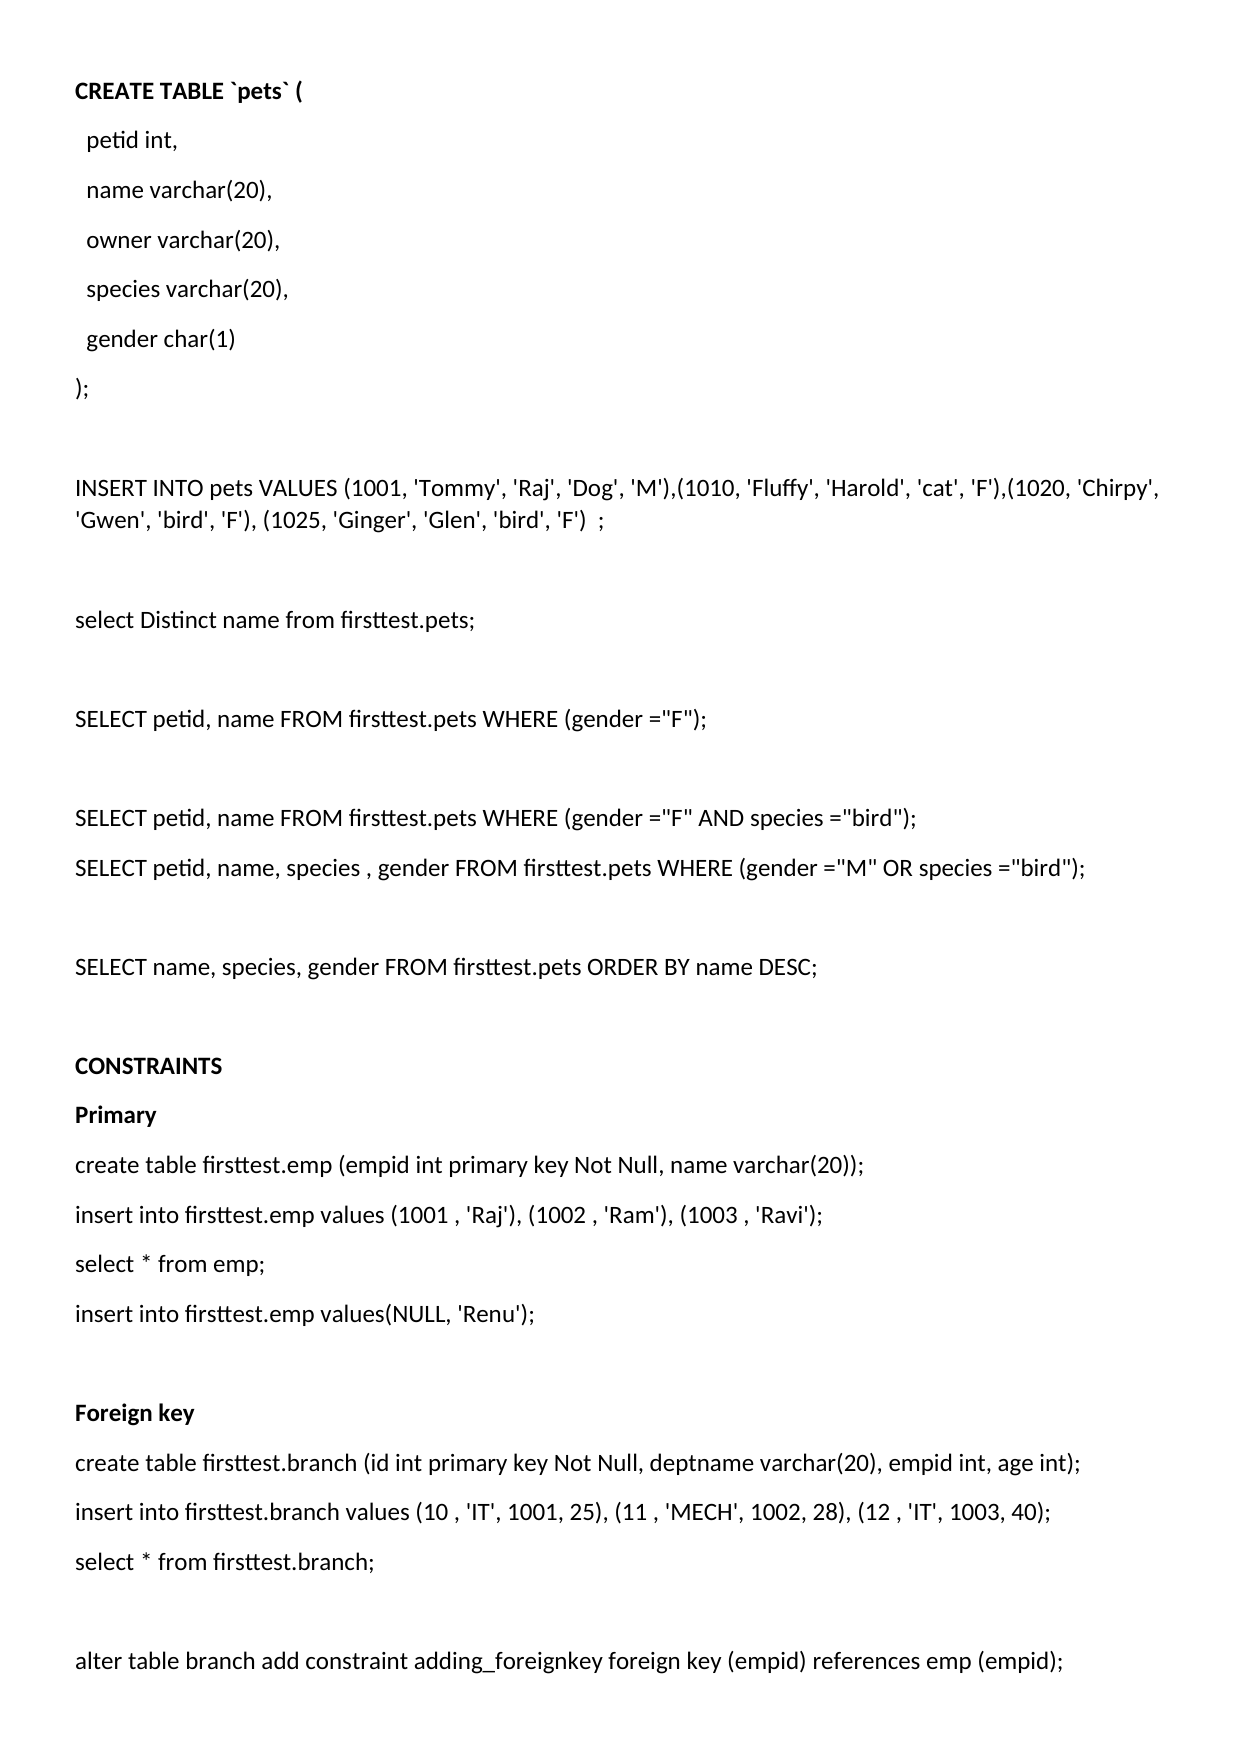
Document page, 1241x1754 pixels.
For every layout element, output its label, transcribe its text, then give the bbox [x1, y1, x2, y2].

text owner varchar(20), [75, 224, 1165, 254]
text INSERT INTO pets VALUES (1001, 'Tommy', 'Raj', 'Dog', 'M'),(1010, 'Fluffy', 'Harold', 'cat', 'F'),(1020, 'Chirpy', 'Gwen', 'bird', 'F'), (1025, 'Ginger', 'Glen', 'bird', 'F') ; [75, 472, 1165, 535]
text select Distinct name from firsttest.pets; [75, 604, 1165, 634]
text Primary [75, 1099, 1165, 1130]
text select * from emp; [75, 1248, 1165, 1279]
text create table firsttest.emp (empid int primary key Not Null, name varchar(20)); [75, 1149, 1165, 1180]
text insert into firsttest.emp values (1001 , 'Raj'), (1002 , 'Ram'), (1003 , 'Ravi'); [75, 1199, 1165, 1229]
text species varchar(20), [75, 273, 1165, 304]
text ); [75, 372, 1165, 403]
text SELECT petid, name FROM firsttest.pets WHERE (gender ="F" AND species ="bird"); [75, 802, 1165, 833]
text CREATE TABLE `pets` ( [75, 75, 1165, 106]
text select * from firsttest.branch; [75, 1546, 1165, 1576]
text insert into firsttest.emp values(NULL, 'Renu'); [75, 1298, 1165, 1328]
text CONSTRAINTS [75, 1050, 1165, 1081]
text gender char(1) [75, 323, 1165, 353]
text SELECT name, species, gender FROM firsttest.pets ORDER BY name DESC; [75, 951, 1165, 981]
text alter table branch add constraint adding_foreignkey foreign key (empid) references emp (empid); [75, 1645, 1165, 1676]
text Foreign key [75, 1397, 1165, 1428]
text SELECT petid, name, species , gender FROM firsttest.pets WHERE (gender ="M" OR species ="bird"); [75, 852, 1165, 882]
text petid int, [75, 124, 1165, 155]
text name varchar(20), [75, 174, 1165, 205]
text create table firsttest.branch (id int primary key Not Null, deptname varchar(20), empid int, age int); [75, 1447, 1165, 1477]
text insert into firsttest.branch values (10 , 'IT', 1001, 25), (11 , 'MECH', 1002, 28), (12 , 'IT', 1003, 40); [75, 1496, 1165, 1527]
text SELECT petid, name FROM firsttest.pets WHERE (gender ="F"); [75, 703, 1165, 733]
